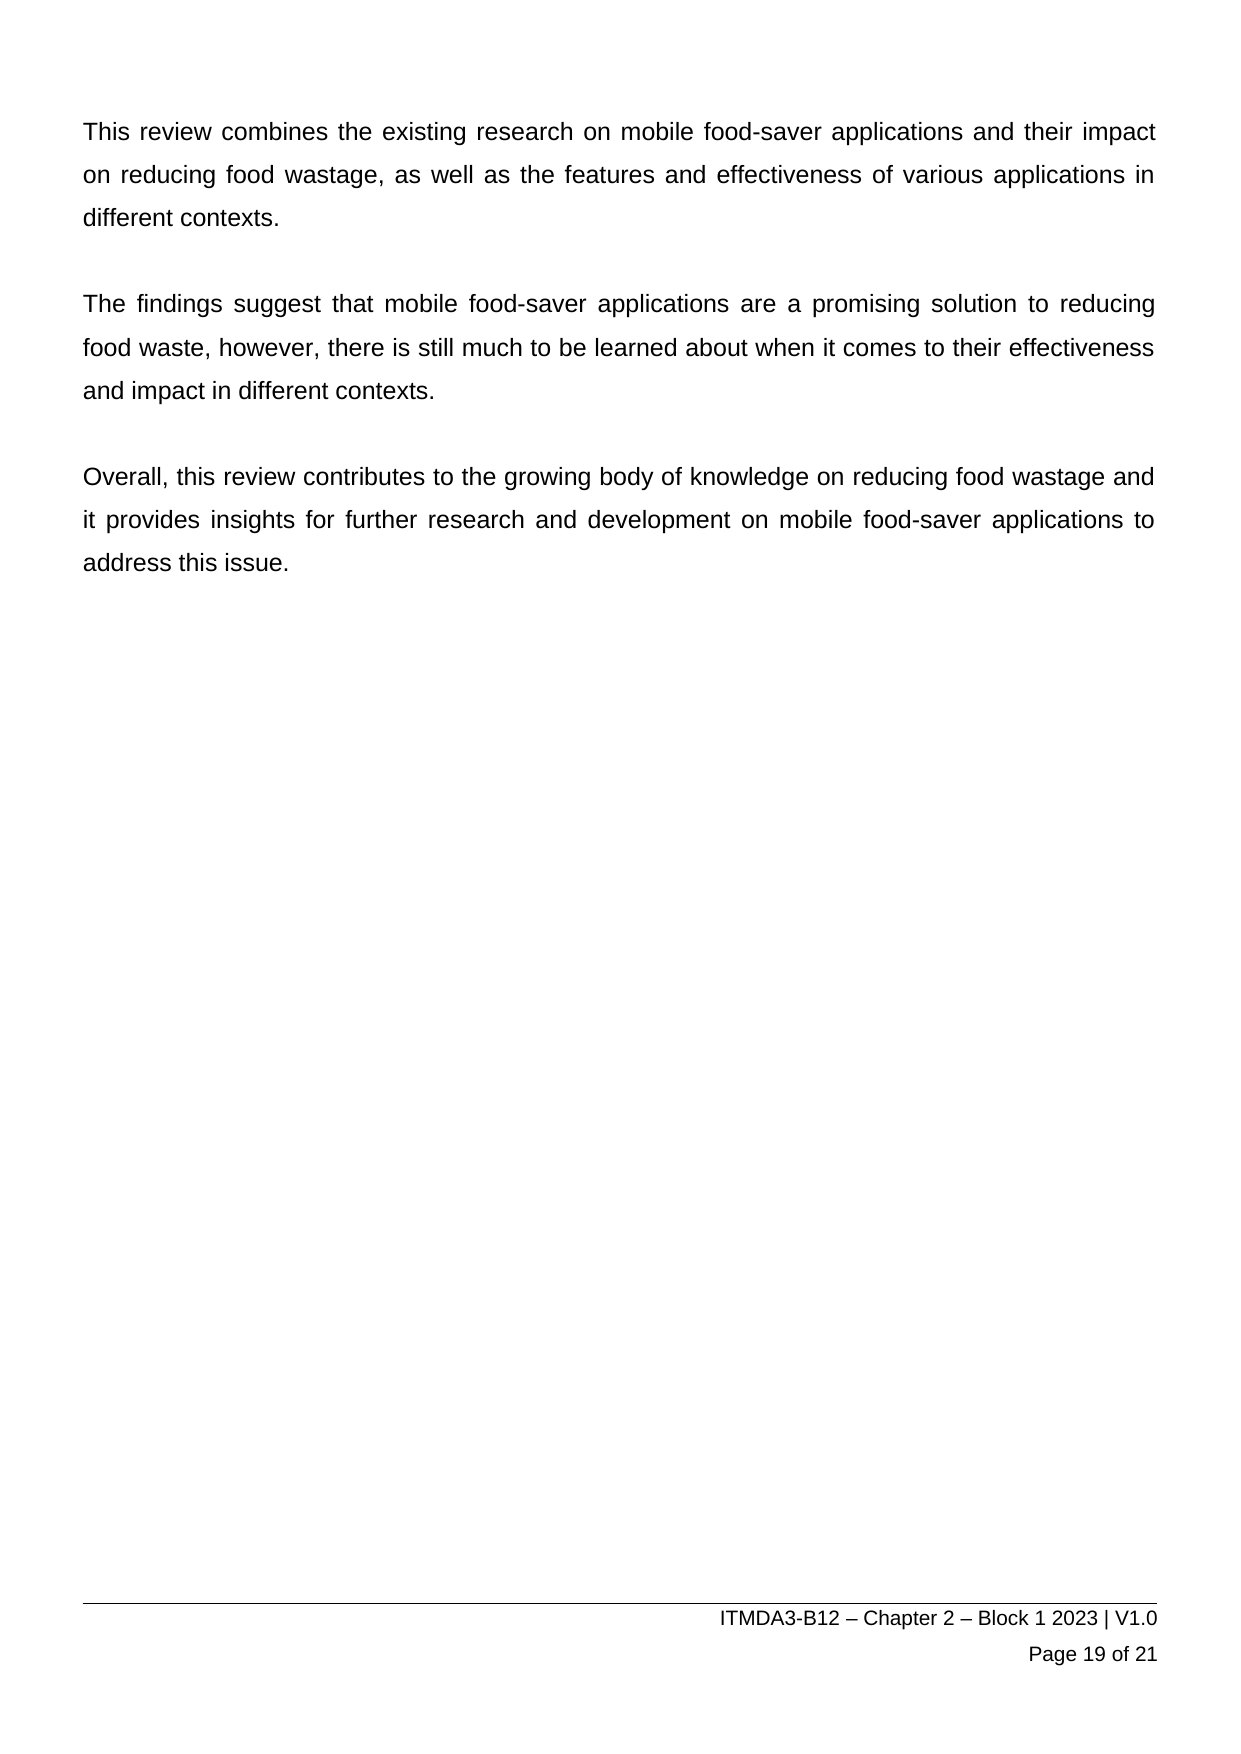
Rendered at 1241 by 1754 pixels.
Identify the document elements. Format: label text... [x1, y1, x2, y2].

text The findings suggest that mobile food-saver applications are a promising solution to reducing food waste, however, there is still much to be learned about when it comes to their effectiveness and impact in different contexts. [83, 289, 1157, 404]
text Overall, this review contributes to the growing body of knowledge on reducing food wastage and it provides insights for further research and development on mobile food-saver applications to address this issue. [83, 462, 1157, 577]
text This review combines the existing research on mobile food-saver applications and their impact on reducing food wastage, as well as the features and effectiveness of various applications in different contexts. [83, 117, 1157, 232]
